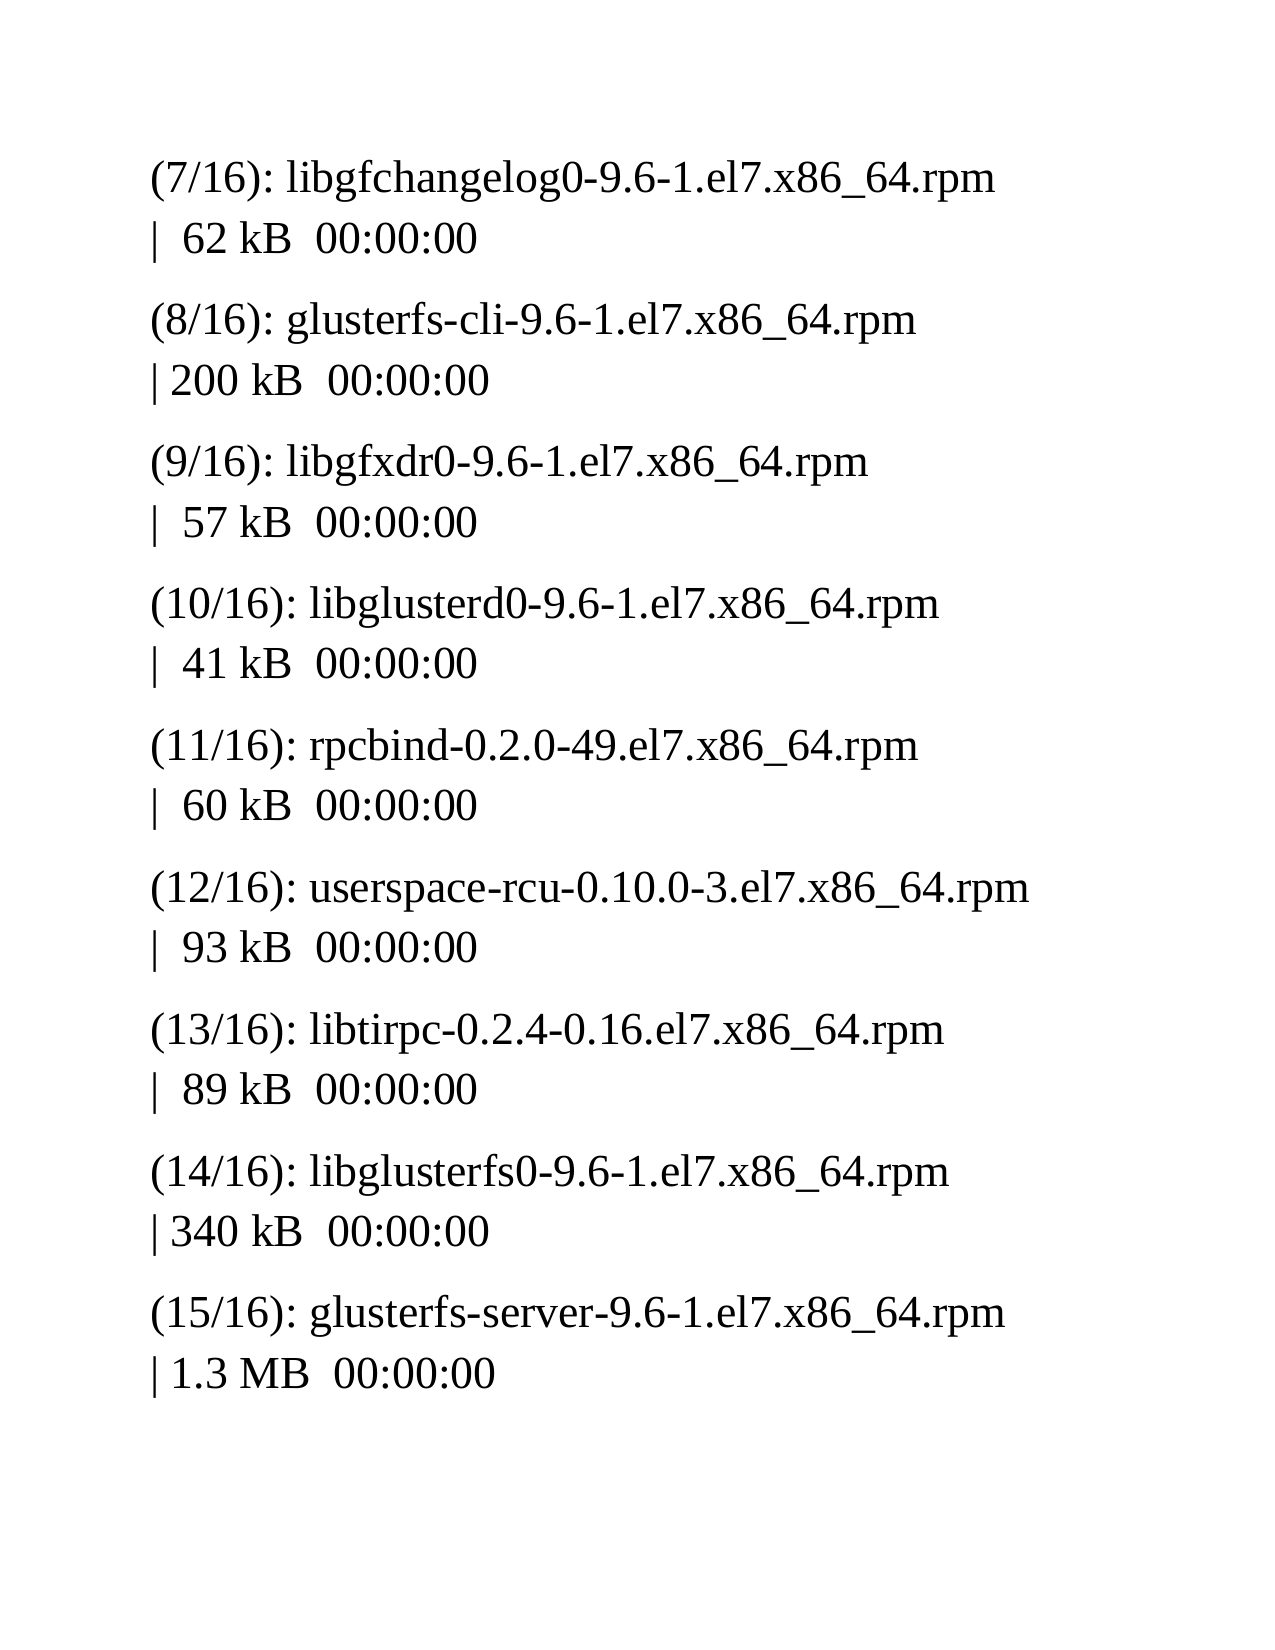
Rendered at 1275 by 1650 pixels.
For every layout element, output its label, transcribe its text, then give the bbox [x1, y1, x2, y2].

text (11/16): rpcbind-0.2.0-49.el7.x86_64.rpm | 60 kB 00:00:00 [150, 717, 1125, 831]
text (14/16): libglusterfs0-9.6-1.el7.x86_64.rpm | 340 kB 00:00:00 [150, 1143, 1125, 1256]
text (10/16): libglusterd0-9.6-1.el7.x86_64.rpm | 41 kB 00:00:00 [150, 576, 1125, 689]
text (15/16): glusterfs-server-9.6-1.el7.x86_64.rpm | 1.3 MB 00:00:00 [150, 1285, 1125, 1398]
text (7/16): libgfchangelog0-9.6-1.el7.x86_64.rpm | 62 kB 00:00:00 [150, 150, 1125, 263]
text (13/16): libtirpc-0.2.4-0.16.el7.x86_64.rpm | 89 kB 00:00:00 [150, 1001, 1125, 1114]
text (9/16): libgfxdr0-9.6-1.el7.x86_64.rpm | 57 kB 00:00:00 [150, 434, 1125, 547]
text (8/16): glusterfs-cli-9.6-1.el7.x86_64.rpm | 200 kB 00:00:00 [150, 292, 1125, 405]
text (12/16): userspace-rcu-0.10.0-3.el7.x86_64.rpm | 93 kB 00:00:00 [150, 859, 1125, 973]
